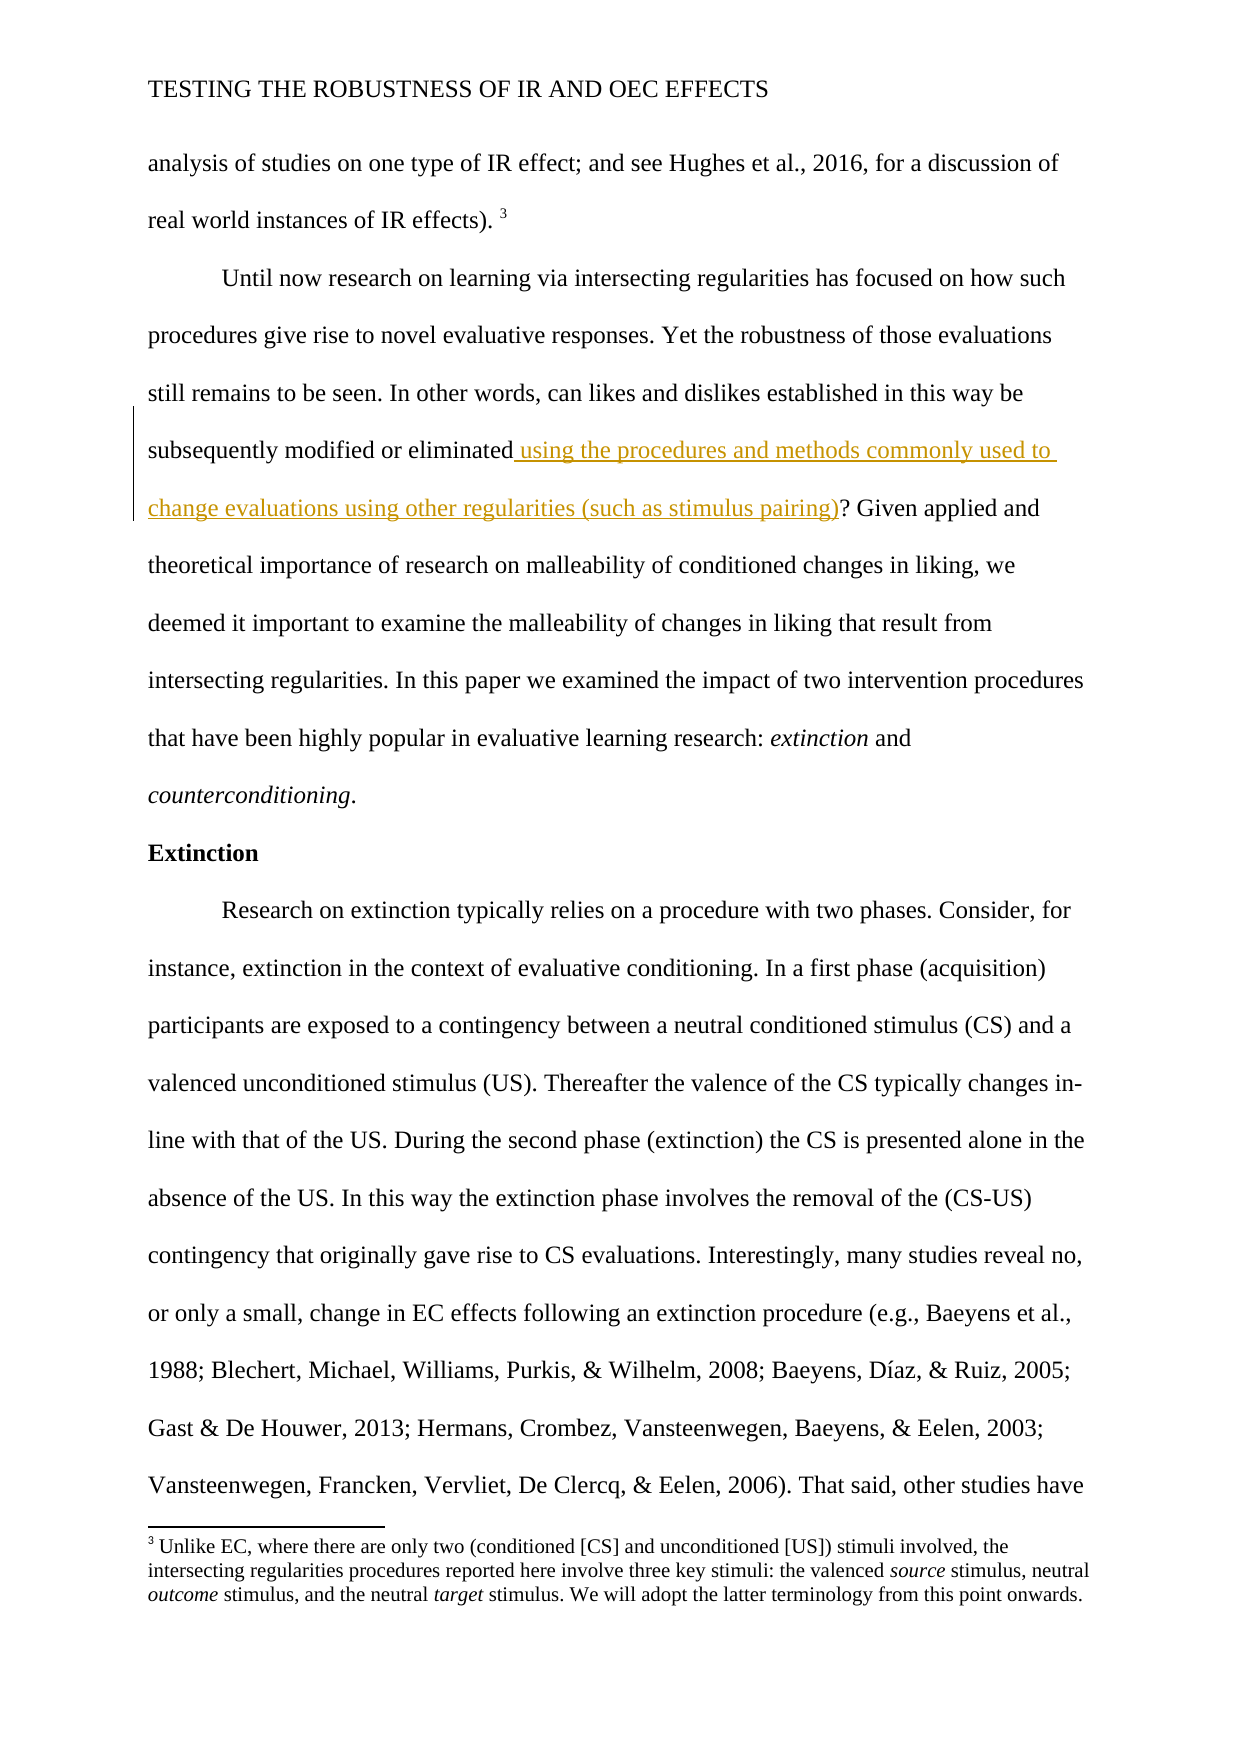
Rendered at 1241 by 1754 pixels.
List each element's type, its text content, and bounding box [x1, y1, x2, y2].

text Extinction [148, 838, 1093, 866]
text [148, 148, 1093, 234]
text Until now research on learning via intersecting regularities has focused on how such procedures give rise to novel evaluative responses. Yet the robustness of those evaluations still remains to be seen. In other words, can likes and dislikes established in this way be subsequently modified or eliminated? Given applied and theoretical importance of research on malleability of conditioned changes in liking, we deemed it important to examine the malleability of changes in liking that result from intersecting regularities. In this paper we examined the impact of two intervention procedures that have been highly popular in evaluative learning research: extinction and counterconditioning. [148, 263, 1093, 809]
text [148, 895, 1093, 1499]
